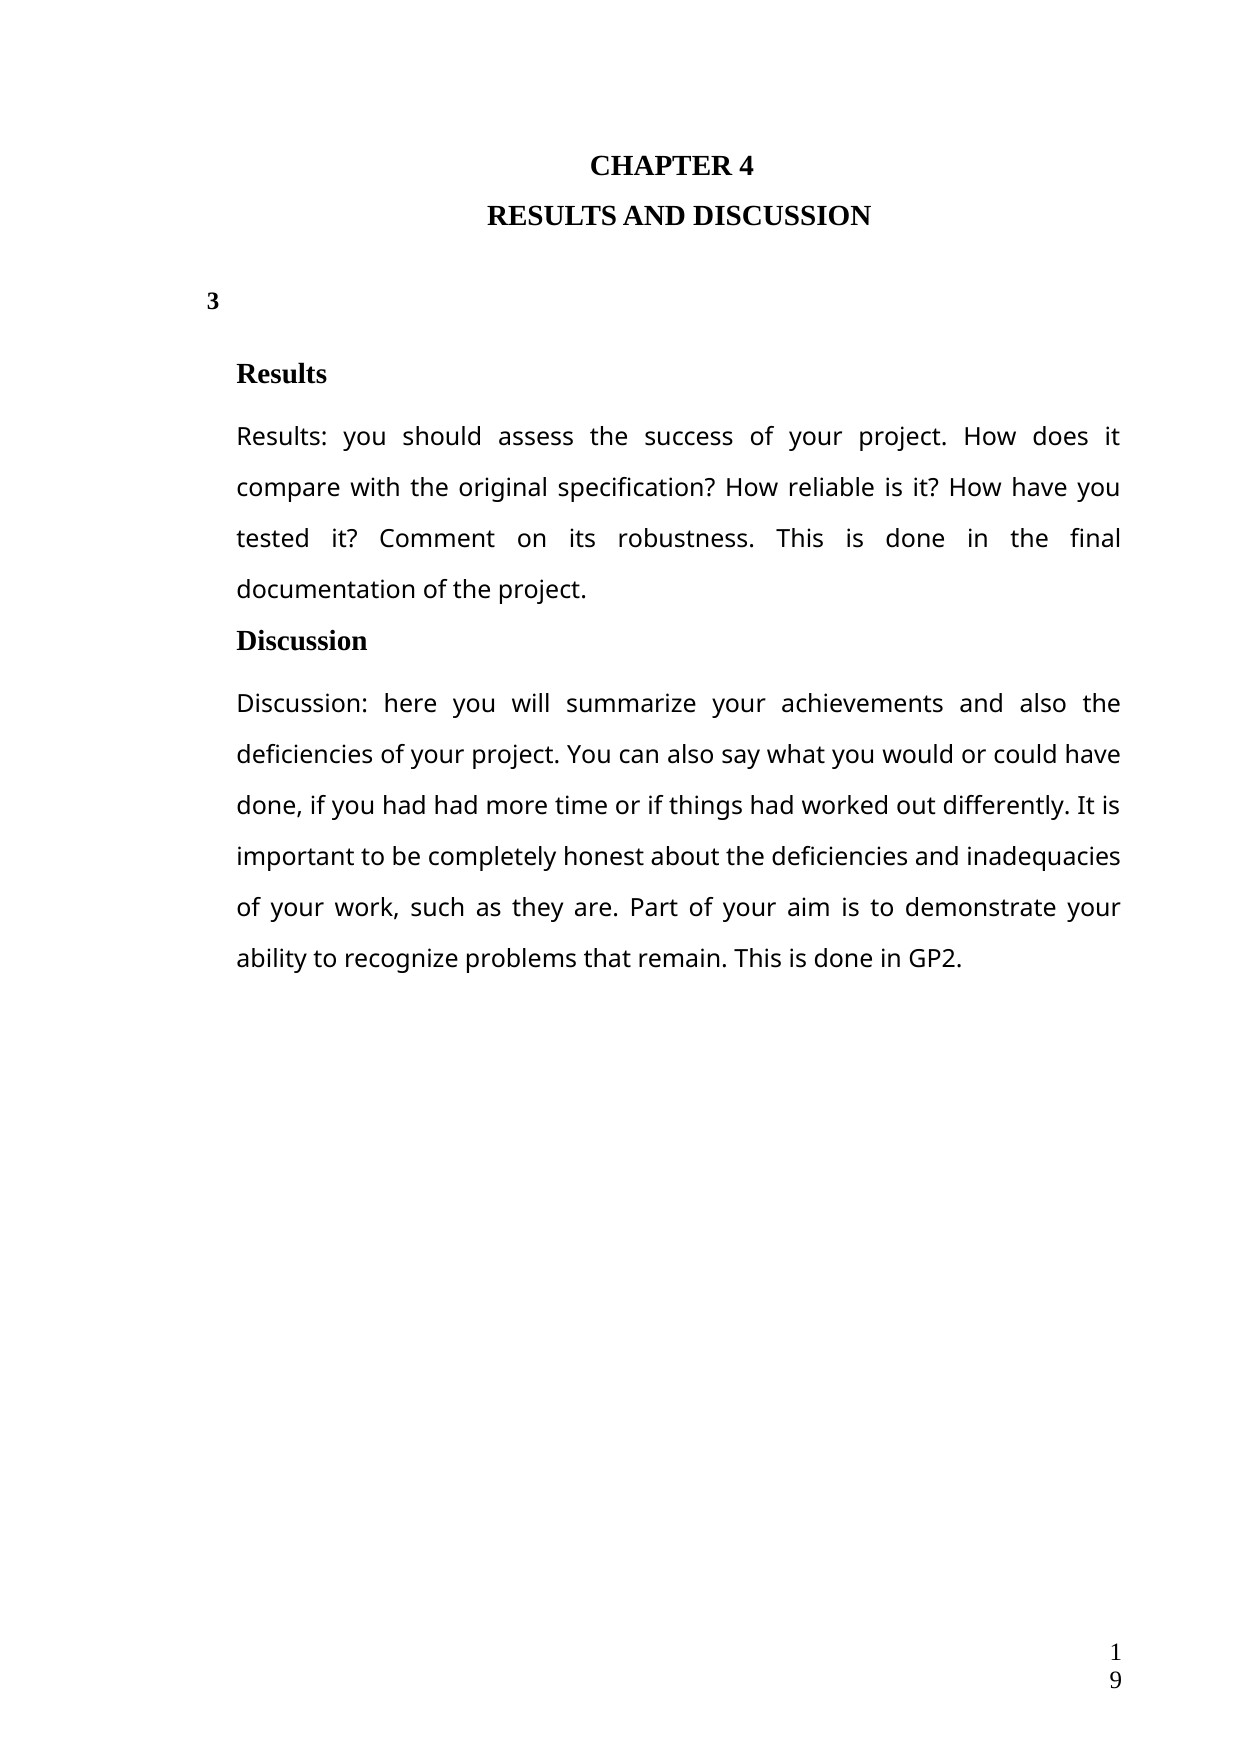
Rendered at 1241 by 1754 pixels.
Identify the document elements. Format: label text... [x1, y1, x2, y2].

list CHAPTER 4 [221, 148, 1122, 181]
text Discussion: here you will summarize your achievements and also the deficiencies of your project. You can also say what you would or could have done, if you had had more time or if things had worked out differently. It is important to be completely honest about the deficiencies and inadequacies of your work, such as they are. Part of your aim is to demonstrate your ability to recognize problems that remain. This is done in GP2. [236, 686, 1122, 975]
list RESULTS AND DISCUSSION [236, 198, 1122, 232]
subtitle Discussion [236, 623, 1122, 656]
subtitle Results [236, 356, 1122, 389]
text Results: you should assess the success of your project. How does it compare with the original specification? How reliable is it? How have you tested it? Comment on its robustness. This is done in the final documentation of the project. [236, 419, 1122, 606]
